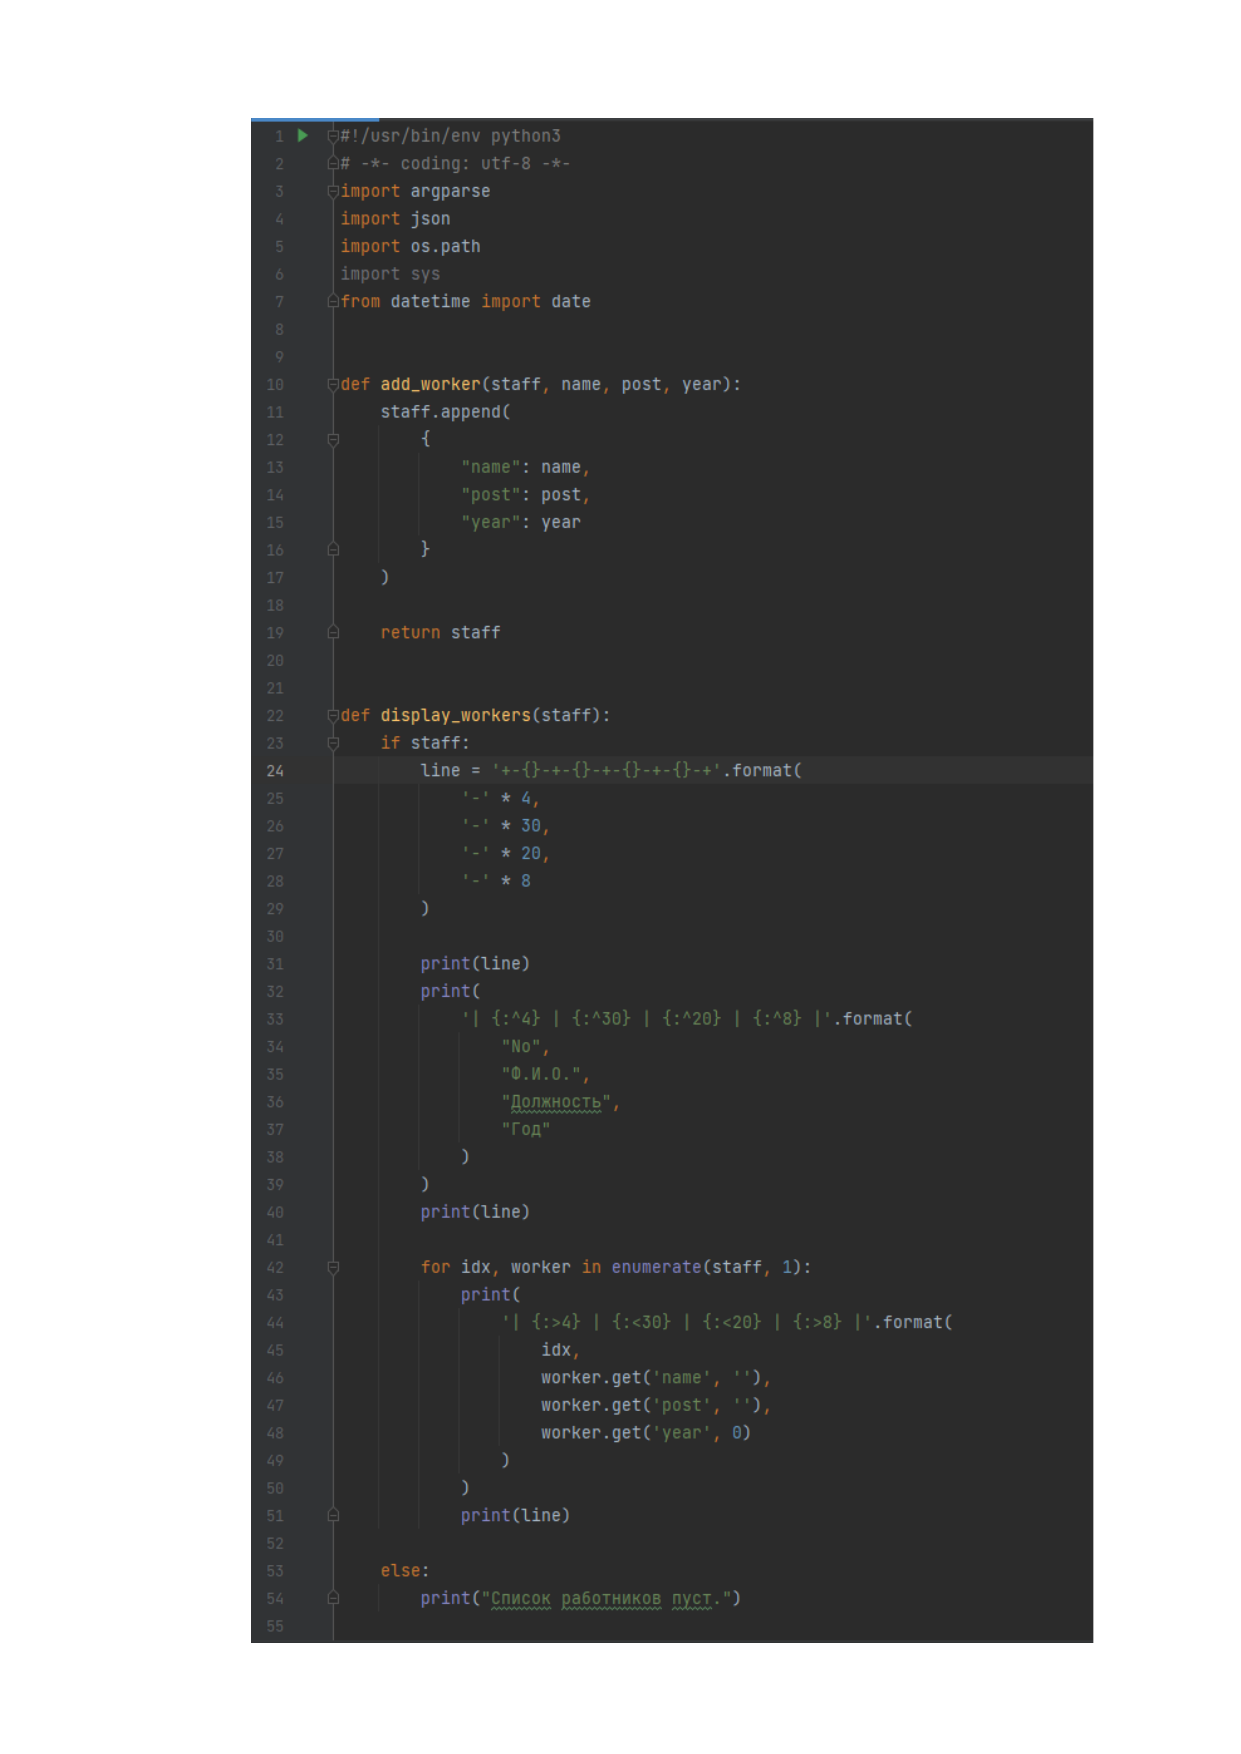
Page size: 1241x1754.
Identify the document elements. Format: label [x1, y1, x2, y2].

picture [251, 118, 1094, 1643]
